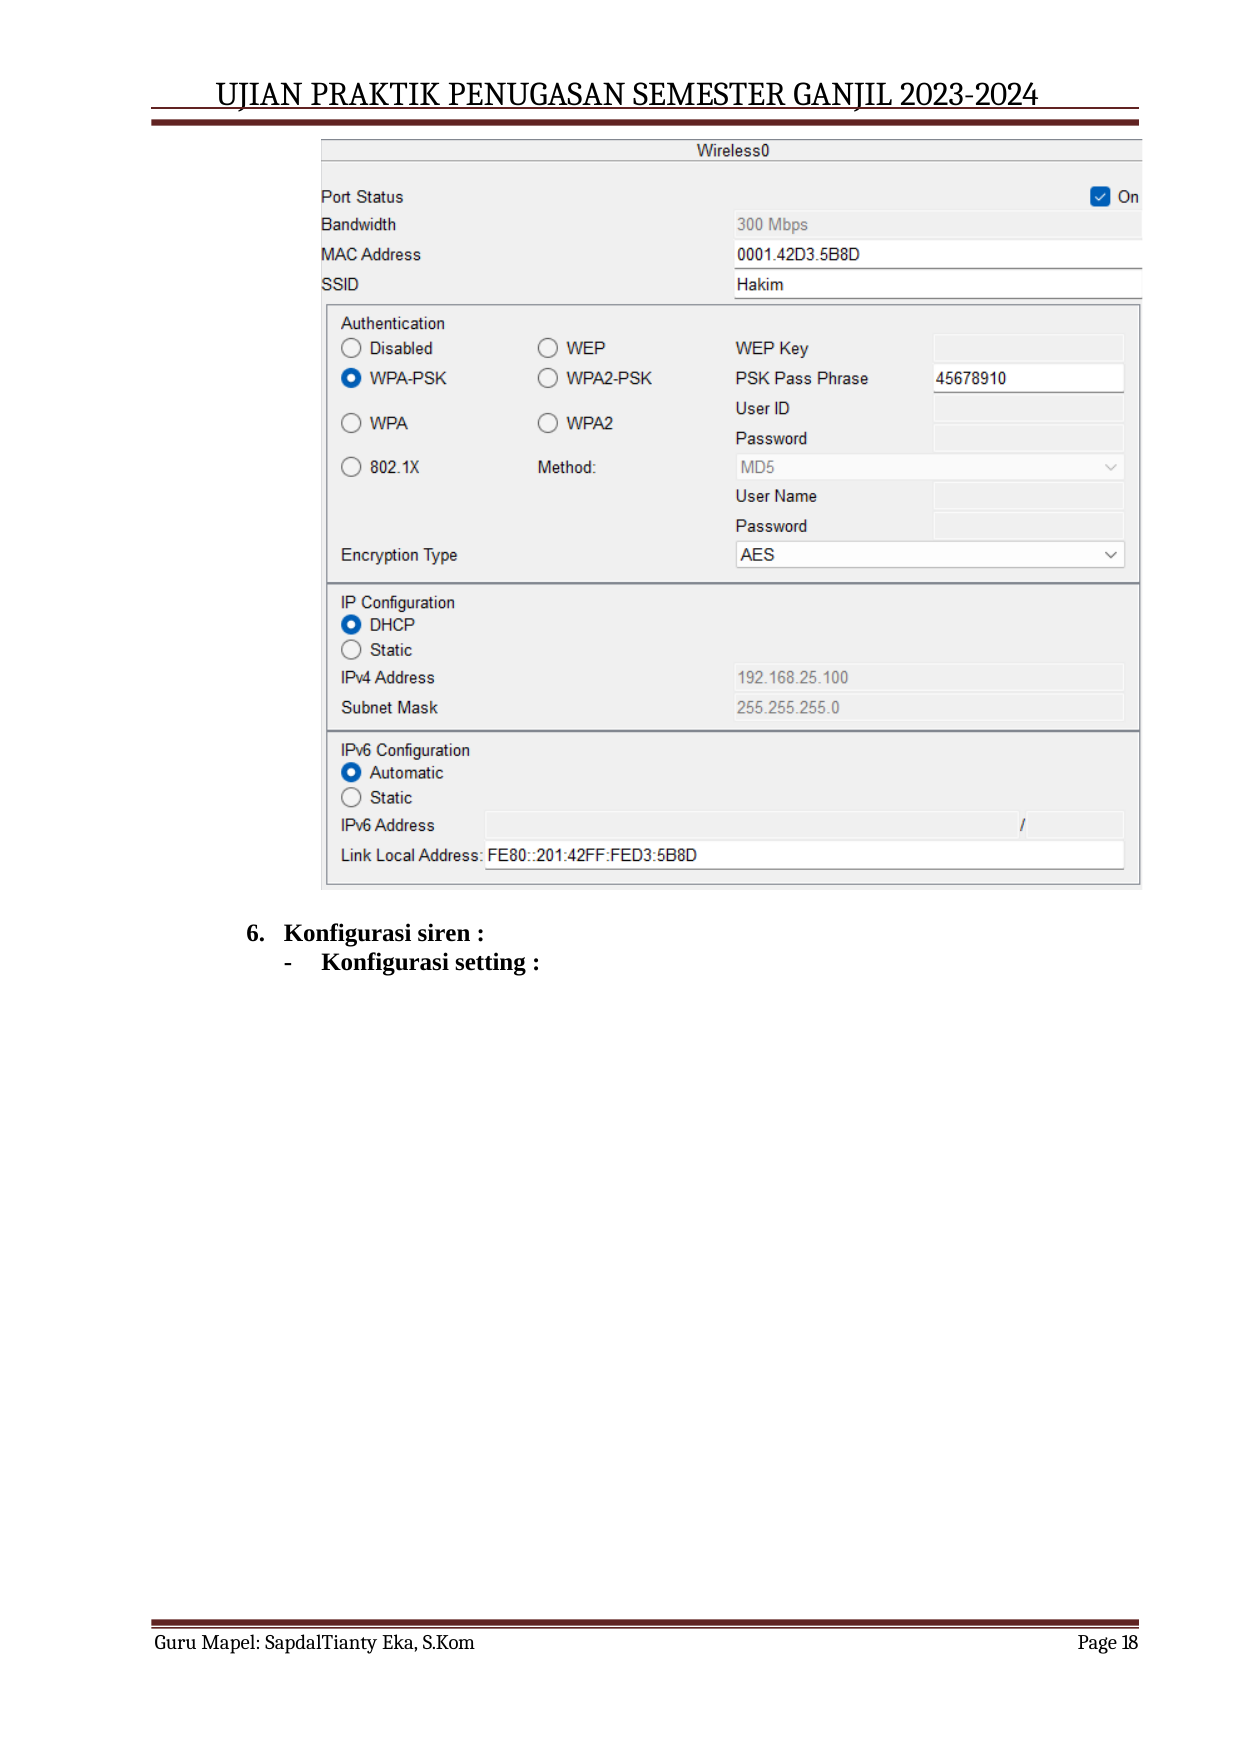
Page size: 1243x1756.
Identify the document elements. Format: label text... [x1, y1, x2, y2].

picture [321, 139, 1143, 890]
list Konfigurasi siren : [246, 918, 996, 947]
list Konfigurasi setting : [283, 947, 996, 976]
